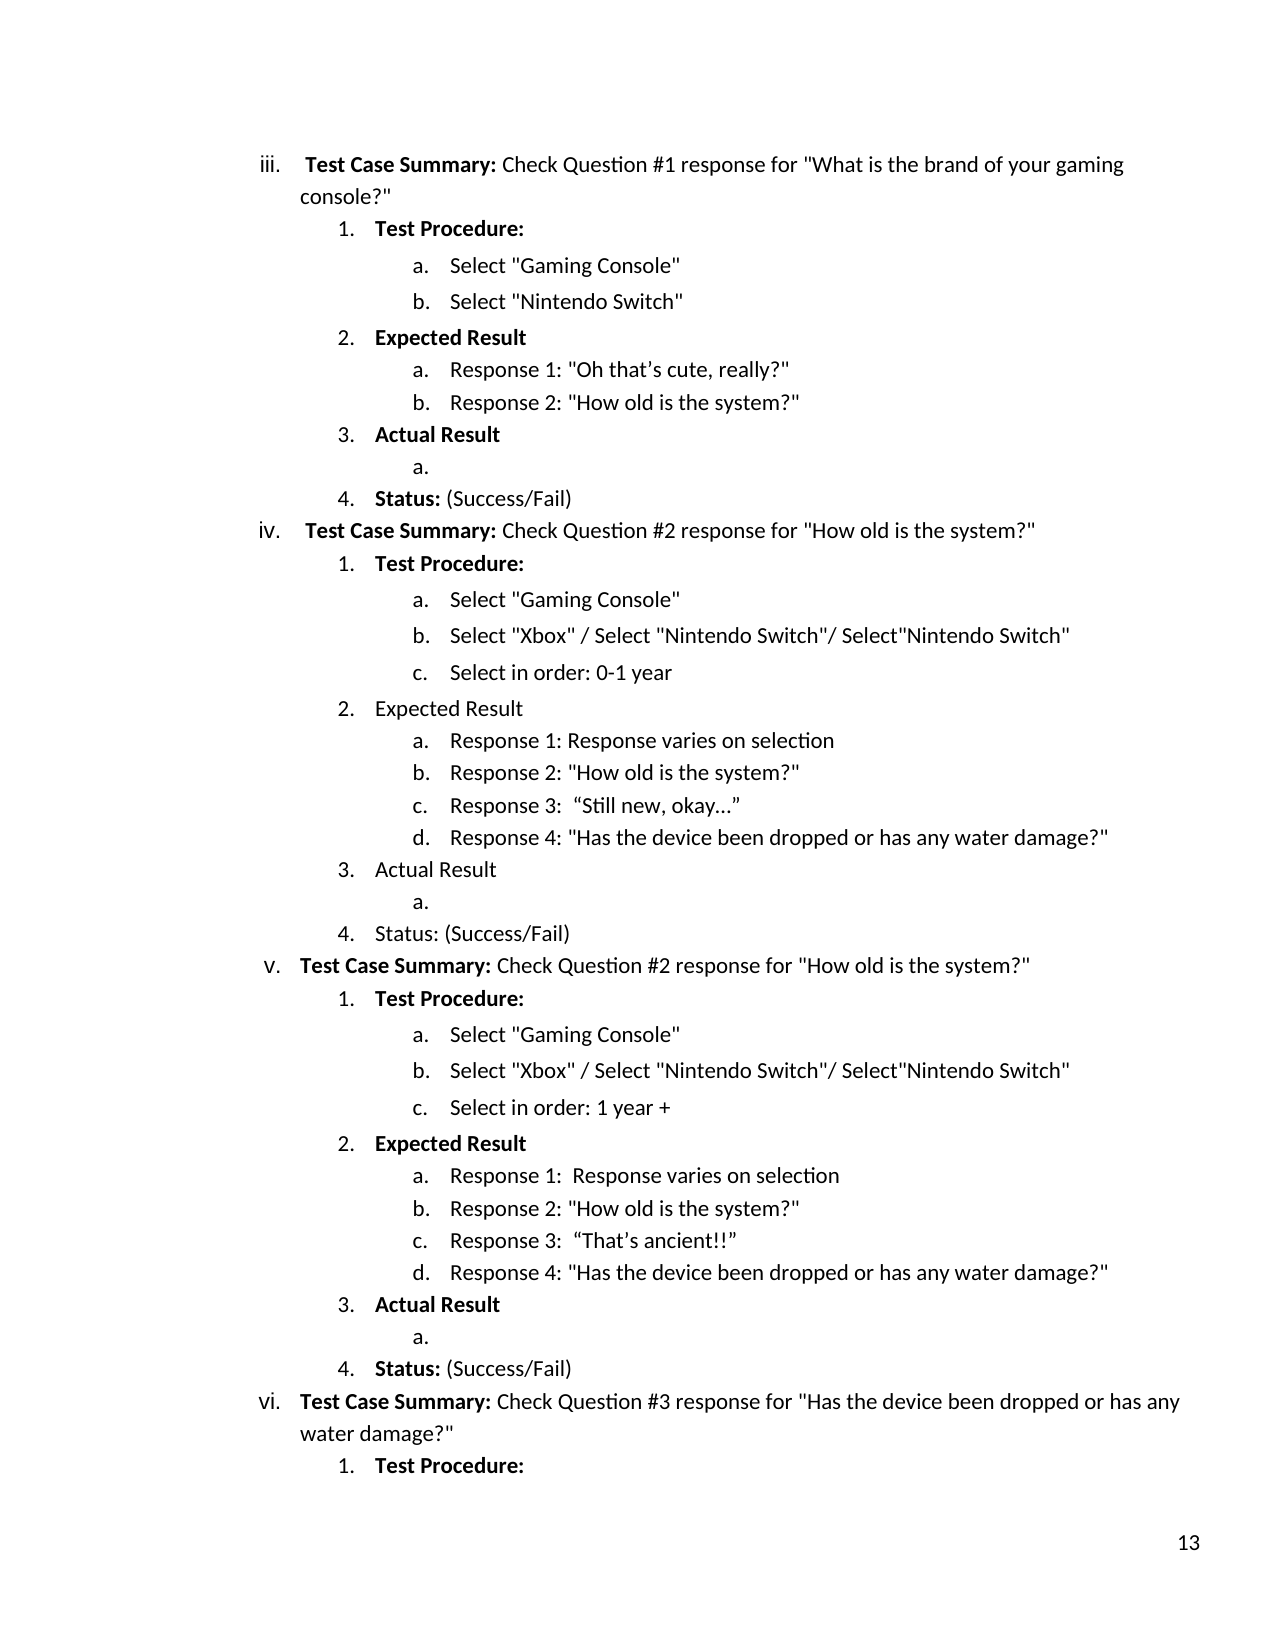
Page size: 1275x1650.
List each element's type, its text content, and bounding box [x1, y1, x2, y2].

list Response 1: "Oh that’s cute, really?" [412, 356, 1200, 384]
list Response 3: “Still new, okay…” [412, 791, 1200, 819]
list Status: (Success/Fail) [337, 919, 1200, 947]
list Test Case Summary: Check Question #3 response for "Has the device been dropped or has any water damage?" [281, 1387, 1200, 1447]
list Expected Result [337, 694, 1200, 722]
list Test Procedure: [337, 549, 1200, 577]
list Actual Result [337, 855, 1200, 883]
list Actual Result [337, 1290, 1200, 1318]
list Status: (Success/Fail) [337, 484, 1200, 512]
list Response 1: Response varies on selection [412, 726, 1200, 754]
list Actual Result [337, 420, 1200, 448]
list Select in order: 0-1 year [412, 658, 1200, 686]
list Select "Xbox" / Select "Nintendo Switch"/ Select"Nintendo Switch" [412, 1057, 1200, 1084]
list Response 4: "Has the device been dropped or has any water damage?" [412, 1258, 1200, 1286]
list Select "Xbox" / Select "Nintendo Switch"/ Select"Nintendo Switch" [412, 621, 1200, 649]
list Response 2: "How old is the system?" [412, 758, 1200, 787]
list Response 1: Response varies on selection [412, 1161, 1200, 1189]
list Status: (Success/Fail) [337, 1354, 1200, 1383]
list Test Case Summary: Check Question #2 response for "How old is the system?" [281, 952, 1200, 980]
list Select "Gaming Console" [412, 251, 1200, 279]
list Select "Gaming Console" [412, 585, 1200, 613]
list Test Procedure: [337, 214, 1200, 242]
list Select "Nintendo Switch" [412, 287, 1200, 315]
list Select "Gaming Console" [412, 1020, 1200, 1048]
list Response 3: “That’s ancient!!” [412, 1226, 1200, 1254]
list Test Case Summary: Check Question #1 response for "What is the brand of your gaming console?" [281, 150, 1200, 210]
list Test Procedure: [337, 984, 1200, 1012]
list Test Procedure: [337, 1451, 1200, 1479]
list Select in order: 1 year + [412, 1093, 1200, 1121]
list Expected Result [337, 1129, 1200, 1157]
list Response 2: "How old is the system?" [412, 388, 1200, 416]
list Expected Result [337, 323, 1200, 351]
list Response 2: "How old is the system?" [412, 1194, 1200, 1222]
list Response 4: "Has the device been dropped or has any water damage?" [412, 823, 1200, 851]
list Test Case Summary: Check Question #2 response for "How old is the system?" [281, 517, 1200, 544]
